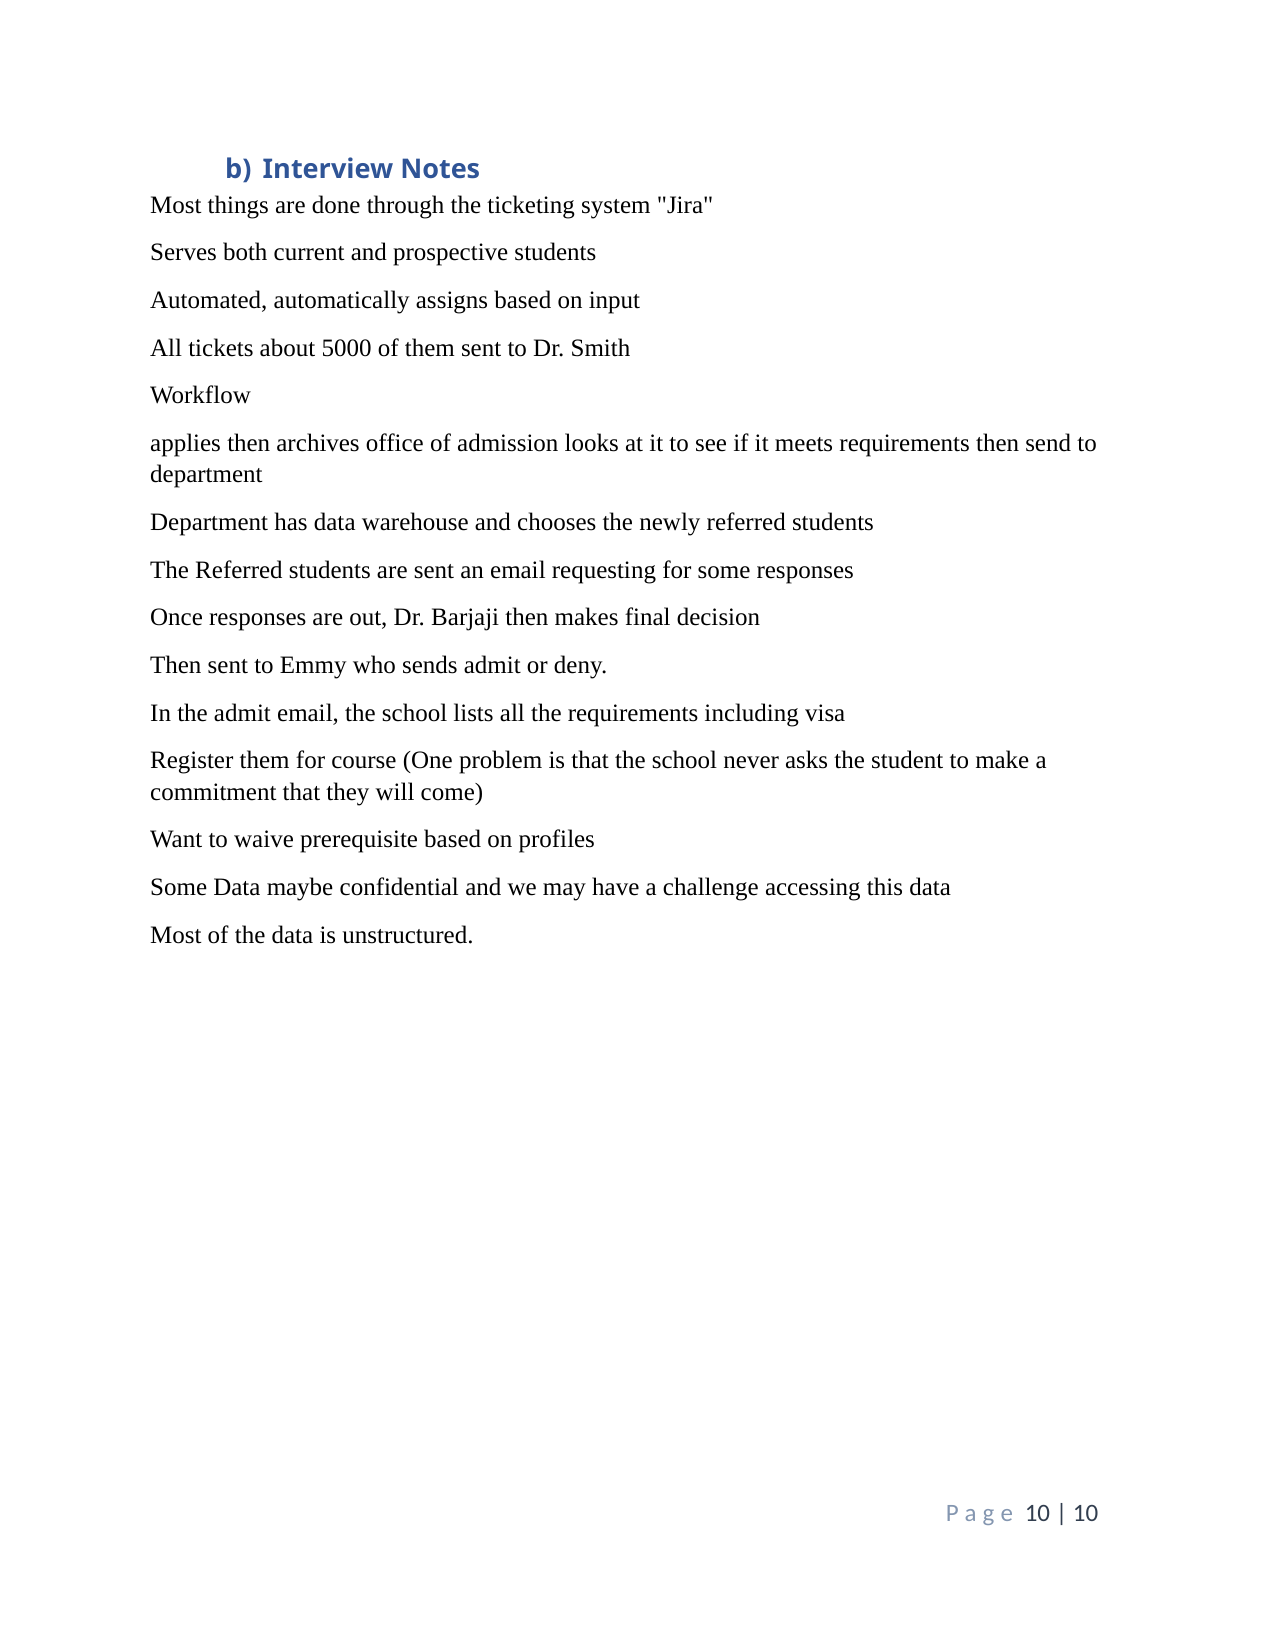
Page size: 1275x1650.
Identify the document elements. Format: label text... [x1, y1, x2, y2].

text Some Data maybe confidential and we may have a challenge accessing this data [150, 872, 1125, 901]
text All tickets about 5000 of them sent to Dr. Smith [150, 333, 1125, 362]
text In the admit email, the school lists all the requirements including visa [150, 698, 1125, 727]
text Once responses are out, Dr. Barjaji then makes final decision [150, 602, 1125, 631]
subtitle Interview Notes [225, 150, 1125, 187]
text Register them for course (One problem is that the school never asks the student to make a commitment that they will come) [150, 746, 1125, 805]
text Most of the data is unstructured. [150, 920, 1125, 948]
text Want to waive prerequisite based on profiles [150, 824, 1125, 853]
text Workflow [150, 381, 1125, 409]
text The Referred students are sent an email requesting for some responses [150, 555, 1125, 583]
text Automated, automatically assigns based on input [150, 285, 1125, 314]
text Serves both current and prospective students [150, 237, 1125, 266]
text applies then archives office of admission looks at it to see if it meets requirements then send to department [150, 428, 1125, 488]
text Then sent to Emmy who sends admit or deny. [150, 650, 1125, 679]
text Most things are done through the ticketing system "Jira" [150, 190, 1125, 218]
text Department has data warehouse and chooses the newly referred students [150, 507, 1125, 536]
